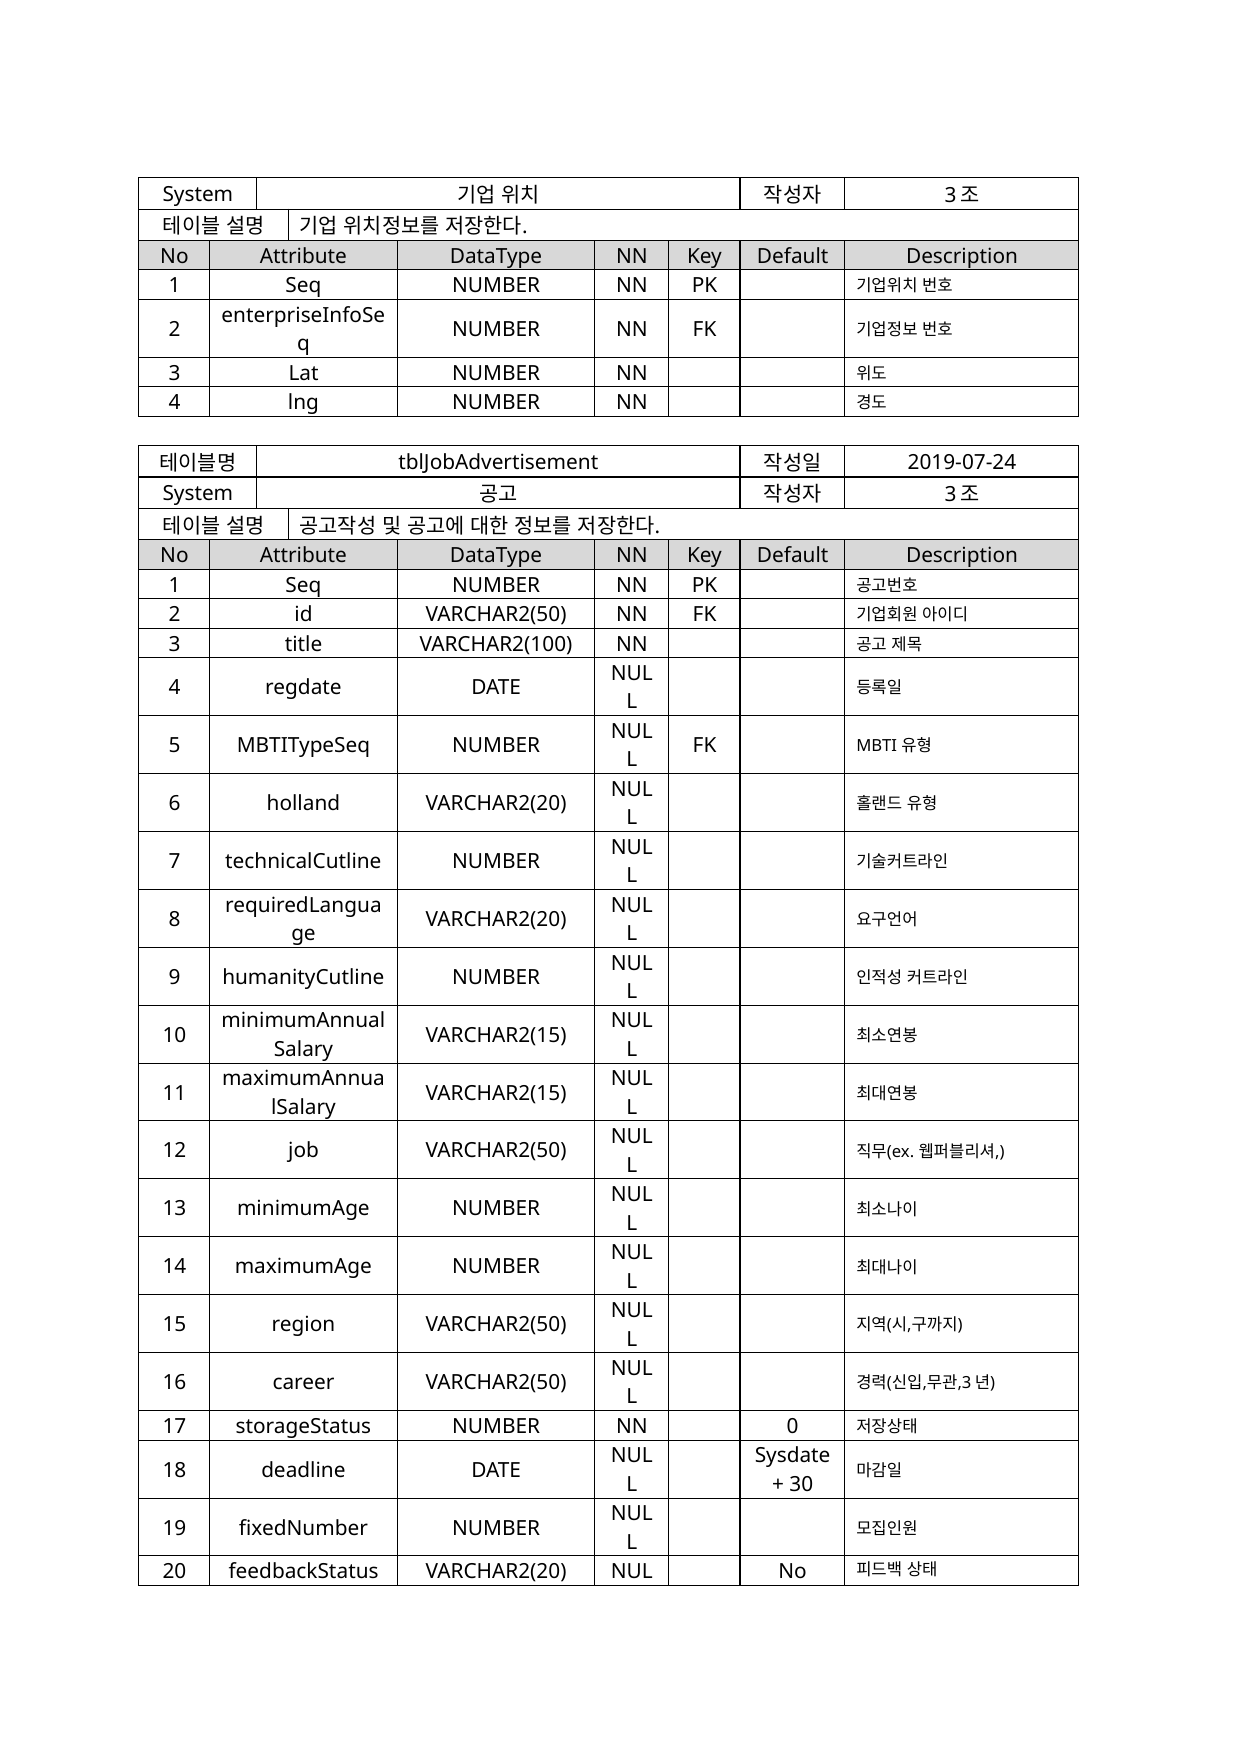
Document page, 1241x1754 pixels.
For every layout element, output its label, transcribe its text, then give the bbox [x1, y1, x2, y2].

table_cell DataType [398, 540, 594, 569]
table_cell No [741, 1556, 844, 1585]
table_cell 19 [139, 1499, 209, 1555]
table_cell VARCHAR2(50) [398, 599, 594, 628]
table_cell 2 [139, 300, 209, 357]
table_cell 3 [139, 629, 209, 657]
table_cell title [210, 629, 397, 657]
table_cell 테이블 설명 [139, 509, 288, 539]
table_cell System [139, 178, 256, 208]
table_cell 1 [139, 570, 209, 598]
table_cell NN [595, 540, 668, 569]
table_cell region [210, 1295, 397, 1352]
table_cell NULL [595, 658, 668, 715]
table_cell NULL [595, 948, 668, 1004]
table_cell NULL [595, 1353, 668, 1410]
table_cell NUMBER [398, 358, 594, 386]
table_cell 마감일 [845, 1441, 1078, 1497]
table_cell [741, 1353, 844, 1410]
table_cell NUMBER [398, 948, 594, 1004]
table_cell FK [669, 300, 739, 357]
table_cell NN [595, 387, 668, 416]
table_cell System [139, 478, 256, 508]
table_cell PK [669, 270, 739, 299]
table_cell 기업회원 아이디 [845, 599, 1078, 628]
table_cell lng [210, 387, 397, 416]
table_cell [669, 1353, 739, 1410]
table_cell [669, 658, 739, 715]
table_cell NUMBER [398, 270, 594, 299]
table_cell id [210, 599, 397, 628]
table_cell requiredLanguage [210, 890, 397, 947]
table_cell [741, 658, 844, 715]
table_cell [741, 774, 844, 831]
table_cell [741, 570, 844, 598]
table_cell NN [595, 629, 668, 657]
table_cell 1 [139, 270, 209, 299]
table_cell VARCHAR2(15) [398, 1006, 594, 1062]
table_cell VARCHAR2(15) [398, 1064, 594, 1120]
table_cell maximumAge [210, 1237, 397, 1294]
table_cell 인적성 커트라인 [845, 948, 1078, 1004]
table_cell minimumAge [210, 1179, 397, 1236]
table_cell 위도 [845, 358, 1078, 386]
table_cell 0 [741, 1411, 844, 1439]
table_cell 7 [139, 832, 209, 889]
table_cell Attribute [210, 241, 397, 269]
table_cell NUMBER [398, 570, 594, 598]
table_header 2019-07-24 [845, 446, 1078, 476]
table_cell NULL [595, 716, 668, 773]
table_cell 경도 [845, 387, 1078, 416]
table_cell Seq [210, 270, 397, 299]
table_cell 18 [139, 1441, 209, 1497]
table_cell NUMBER [398, 300, 594, 357]
table_cell 최대연봉 [845, 1064, 1078, 1120]
table_cell NUMBER [398, 1411, 594, 1439]
table_cell 기업 위치 [257, 178, 739, 208]
table_cell 8 [139, 890, 209, 947]
table_cell VARCHAR2(100) [398, 629, 594, 657]
table_cell 12 [139, 1121, 209, 1178]
table_cell Sysdate + 30 [741, 1441, 844, 1497]
table_cell 3조 [845, 478, 1078, 508]
table_cell fixedNumber [210, 1499, 397, 1555]
table_cell [669, 387, 739, 416]
table_cell maximumAnnualSalary [210, 1064, 397, 1120]
table_cell [741, 270, 844, 299]
table_cell NULL [595, 1556, 668, 1585]
table_cell career [210, 1353, 397, 1410]
table_cell FK [669, 599, 739, 628]
table_cell MBTITypeSeq [210, 716, 397, 773]
table_cell 최소나이 [845, 1179, 1078, 1236]
table_cell enterpriseInfoSeq [210, 300, 397, 357]
table_cell MBTI 유형 [845, 716, 1078, 773]
table_cell VARCHAR2(50) [398, 1121, 594, 1178]
table_cell VARCHAR2(20) [398, 774, 594, 831]
table_cell NN [595, 300, 668, 357]
table_cell 3조 [845, 178, 1078, 208]
table_cell 기술커트라인 [845, 832, 1078, 889]
table_cell FK [669, 716, 739, 773]
table_cell [741, 1179, 844, 1236]
table_cell Description [845, 540, 1078, 569]
table_cell Default [741, 241, 844, 269]
table_cell [669, 1295, 739, 1352]
table_cell regdate [210, 658, 397, 715]
table_cell [669, 1006, 739, 1062]
table_cell 작성자 [741, 478, 844, 508]
table_cell deadline [210, 1441, 397, 1497]
table_cell PK [669, 570, 739, 598]
table_cell [669, 774, 739, 831]
table_cell 15 [139, 1295, 209, 1352]
table_cell 모집인원 [845, 1499, 1078, 1555]
table_cell 직무(ex. 웹퍼블리셔,) [845, 1121, 1078, 1178]
table_cell [741, 358, 844, 386]
table_cell [741, 1499, 844, 1555]
table_cell 11 [139, 1064, 209, 1120]
table_cell [669, 1179, 739, 1236]
table_cell Default [741, 540, 844, 569]
table_cell Lat [210, 358, 397, 386]
table_cell [741, 1006, 844, 1062]
table_cell 저장상태 [845, 1411, 1078, 1439]
table_cell [741, 599, 844, 628]
table_cell [669, 1237, 739, 1294]
table_cell NUMBER [398, 832, 594, 889]
table_header 작성일 [741, 446, 844, 476]
table_cell NUMBER [398, 716, 594, 773]
table_cell [741, 832, 844, 889]
table_cell NULL [595, 1064, 668, 1120]
table_cell 등록일 [845, 658, 1078, 715]
table_cell 6 [139, 774, 209, 831]
table_cell [669, 1411, 739, 1439]
table_cell [669, 832, 739, 889]
table_cell VARCHAR2(50) [398, 1353, 594, 1410]
table_cell Seq [210, 570, 397, 598]
table_cell 경력(신입,무관,3년) [845, 1353, 1078, 1410]
table_cell storageStatus [210, 1411, 397, 1439]
table_cell [741, 629, 844, 657]
table_cell NN [595, 270, 668, 299]
table_cell [669, 890, 739, 947]
table_cell 20 [139, 1556, 209, 1585]
table_cell No [139, 241, 209, 269]
table_cell NN [595, 599, 668, 628]
table_cell NUMBER [398, 1499, 594, 1555]
table_cell NULL [595, 890, 668, 947]
table_cell [669, 1499, 739, 1555]
table_cell NULL [595, 1179, 668, 1236]
table_cell NULL [595, 1006, 668, 1062]
table_cell Key [669, 540, 739, 569]
table_cell NULL [595, 832, 668, 889]
table_cell holland [210, 774, 397, 831]
table_cell NULL [595, 774, 668, 831]
table_cell 기업정보 번호 [845, 300, 1078, 357]
table_cell [669, 1064, 739, 1120]
table_cell 4 [139, 658, 209, 715]
table_cell humanityCutline [210, 948, 397, 1004]
table_cell [741, 948, 844, 1004]
table_cell 최대나이 [845, 1237, 1078, 1294]
table_cell 기업 위치정보를 저장한다. [289, 210, 1078, 240]
table_cell 9 [139, 948, 209, 1004]
table_cell NULL [595, 1295, 668, 1352]
table_cell [669, 1441, 739, 1497]
table_cell 지역(시,구까지) [845, 1295, 1078, 1352]
table_cell 공고작성 및 공고에 대한 정보를 저장한다. [289, 509, 1078, 539]
table_cell NN [595, 358, 668, 386]
table_cell NUMBER [398, 1179, 594, 1236]
table_cell 최소연봉 [845, 1006, 1078, 1062]
table_cell 공고 제목 [845, 629, 1078, 657]
table_cell [741, 1237, 844, 1294]
table_cell 2 [139, 599, 209, 628]
table_cell Key [669, 241, 739, 269]
table_cell 17 [139, 1411, 209, 1439]
table_cell [741, 300, 844, 357]
table_cell NN [595, 1411, 668, 1439]
table_cell 13 [139, 1179, 209, 1236]
table_cell Attribute [210, 540, 397, 569]
table_cell feedbackStatus [210, 1556, 397, 1585]
table_cell 요구언어 [845, 890, 1078, 947]
table_cell DATE [398, 1441, 594, 1497]
table_cell 3 [139, 358, 209, 386]
table_cell NUMBER [398, 1237, 594, 1294]
table_cell DATE [398, 658, 594, 715]
table_cell [741, 387, 844, 416]
table_cell 5 [139, 716, 209, 773]
table_cell NULL [595, 1441, 668, 1497]
table_cell 테이블 설명 [139, 210, 288, 240]
table_cell [741, 1295, 844, 1352]
table_cell VARCHAR2(20) [398, 890, 594, 947]
table_cell [669, 358, 739, 386]
table_cell 4 [139, 387, 209, 416]
table_cell technicalCutline [210, 832, 397, 889]
table_cell [669, 1556, 739, 1585]
table_cell 16 [139, 1353, 209, 1410]
table_header 테이블명 [139, 446, 256, 476]
table_cell [669, 1121, 739, 1178]
table_cell NULL [595, 1121, 668, 1178]
table_cell [669, 948, 739, 1004]
table_cell [741, 1121, 844, 1178]
table_cell DataType [398, 241, 594, 269]
table_cell VARCHAR2(20) [398, 1556, 594, 1585]
table_cell [741, 716, 844, 773]
table_cell 피드백 상태 [845, 1556, 1078, 1585]
table_cell No [139, 540, 209, 569]
table_cell NULL [595, 1499, 668, 1555]
table_cell [741, 890, 844, 947]
table_cell NUMBER [398, 387, 594, 416]
table_cell 홀랜드 유형 [845, 774, 1078, 831]
table_cell NN [595, 241, 668, 269]
table_cell [669, 629, 739, 657]
table_header tblJobAdvertisement [257, 446, 739, 476]
table_cell 공고 [257, 478, 739, 508]
table_cell NULL [595, 1237, 668, 1294]
table_cell 기업위치 번호 [845, 270, 1078, 299]
table_cell Description [845, 241, 1078, 269]
table_cell VARCHAR2(50) [398, 1295, 594, 1352]
table_cell [741, 1064, 844, 1120]
table_cell NN [595, 570, 668, 598]
table_cell 작성자 [741, 178, 844, 208]
table_cell minimumAnnualSalary [210, 1006, 397, 1062]
table_cell 14 [139, 1237, 209, 1294]
table_cell 10 [139, 1006, 209, 1062]
table_cell 공고번호 [845, 570, 1078, 598]
table_cell job [210, 1121, 397, 1178]
